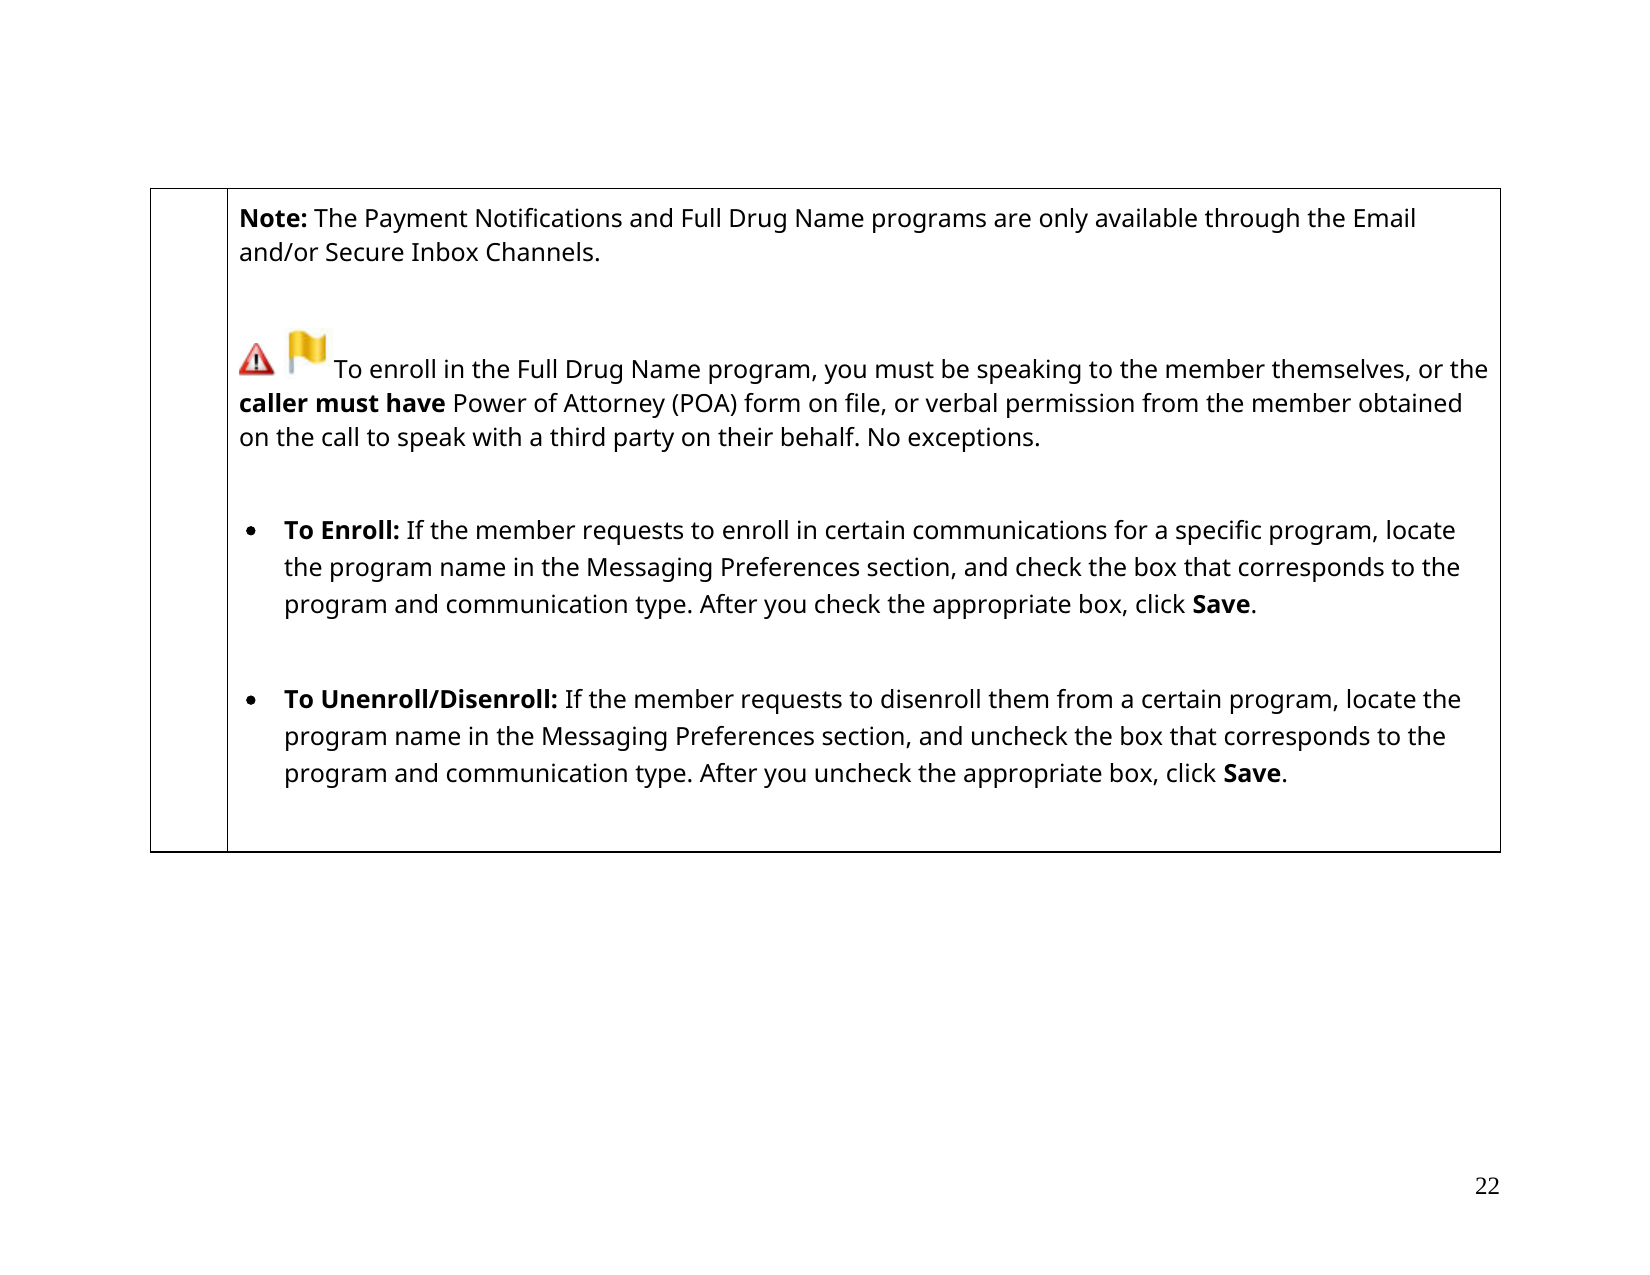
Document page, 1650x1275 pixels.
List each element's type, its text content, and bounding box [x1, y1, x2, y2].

picture [283, 328, 334, 379]
picture [238, 343, 277, 379]
table_cell 7 [151, 189, 227, 851]
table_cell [228, 189, 1500, 851]
